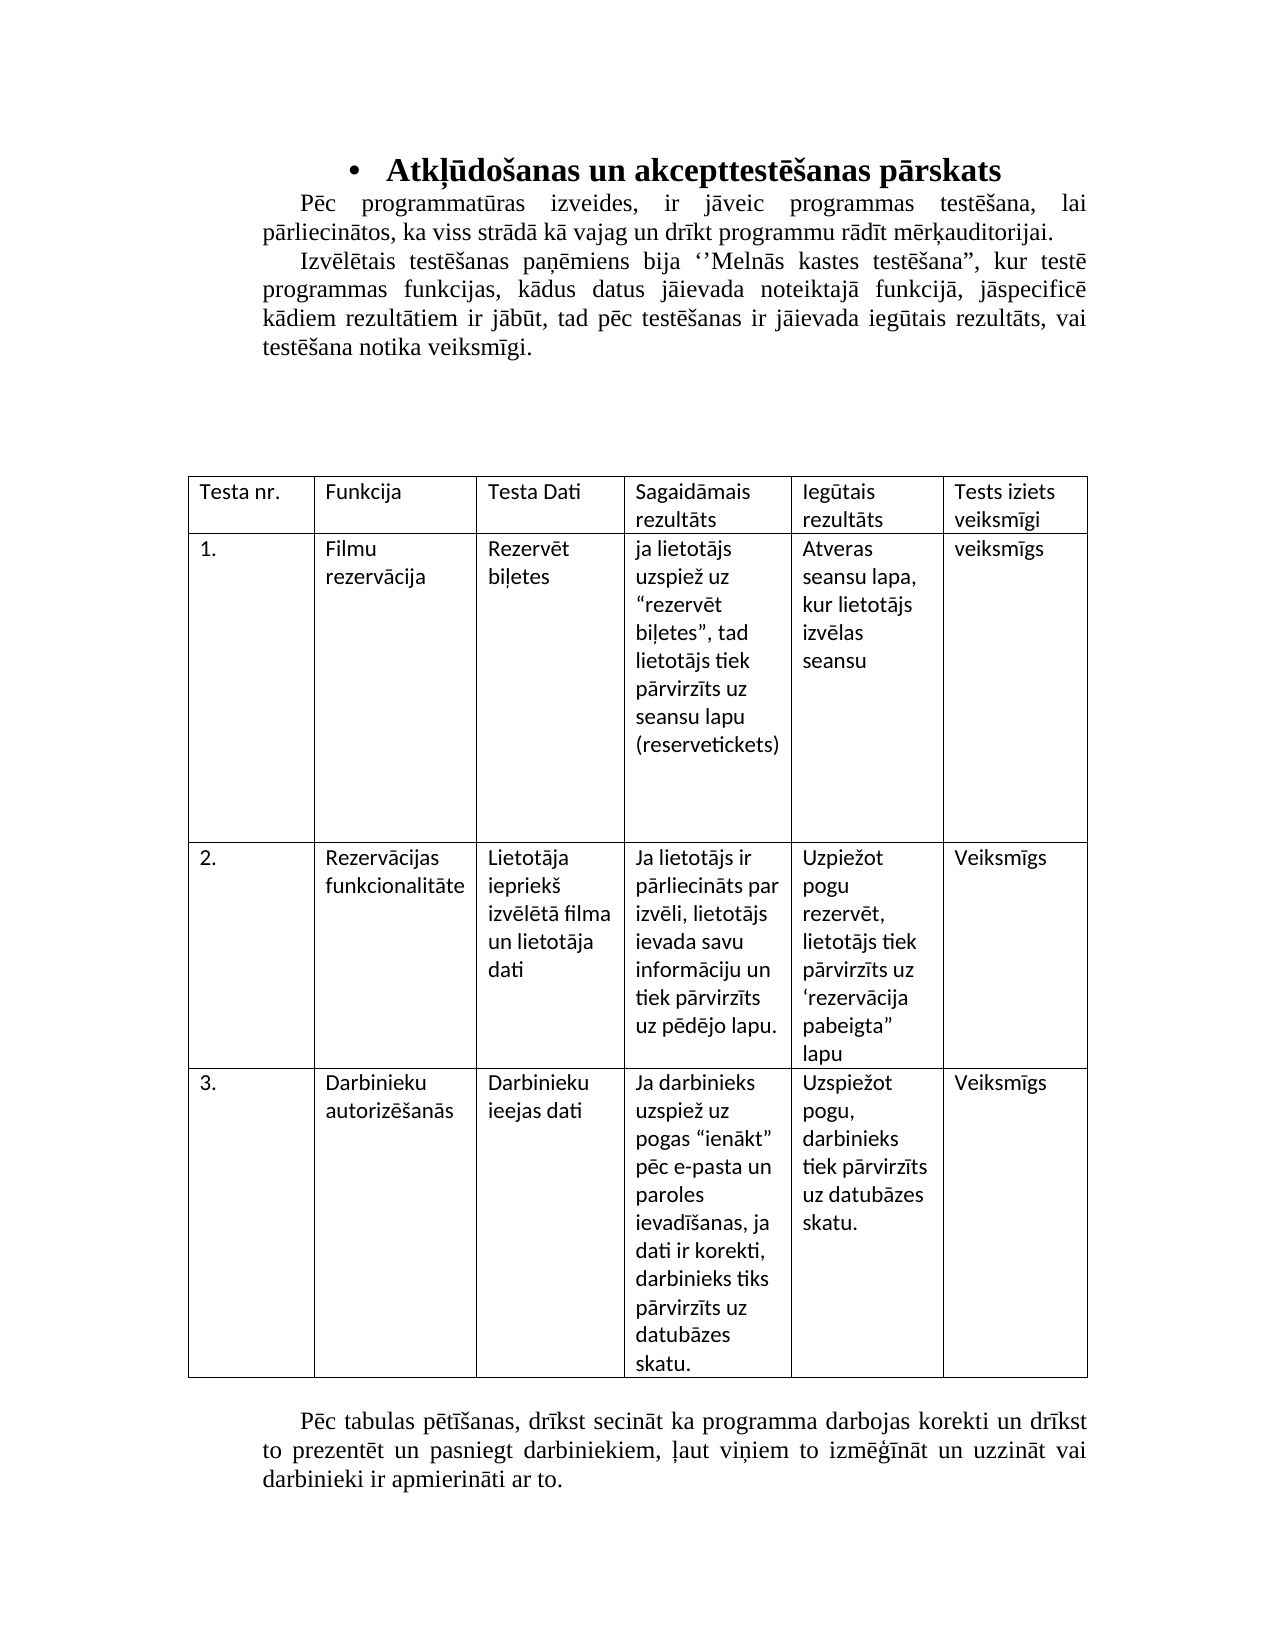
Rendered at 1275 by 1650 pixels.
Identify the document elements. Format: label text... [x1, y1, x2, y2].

table_cell Veiksmīgs [944, 1069, 1087, 1377]
list Atkļūdošanas un akcepttestēšanas pārskats [262, 150, 1087, 188]
table_cell Uzpiežot pogu rezervēt, lietotājs tiek pārvirzīts uz ‘rezervācija pabeigta” lapu [792, 843, 943, 1067]
table_cell Darbinieku autorizēšanās [315, 1069, 476, 1377]
text Pēc tabulas pētīšanas, drīkst secināt ka programma darbojas korekti un drīkst to prezentēt un pasniegt darbiniekiem, ļaut viņiem to izmēģīnāt un uzzināt vai darbinieki ir apmierināti ar to. [262, 1406, 1087, 1493]
table_cell Filmu rezervācija [315, 534, 476, 842]
text Izvēlētais testēšanas paņēmiens bija ‘’Melnās kastes testēšana”, kur testē programmas funkcijas, kādus datus jāievada noteiktajā funkcijā, jāspecificē kādiem rezultātiem ir jābūt, tad pēc testēšanas ir jāievada iegūtais rezultāts, vai testēšana notika veiksmīgi. [262, 246, 1087, 361]
table_cell Rezervācijas funkcionalitāte [315, 843, 476, 1067]
table_header Tests iziets veiksmīgi [944, 477, 1087, 533]
table_cell Ja lietotājs ir pārliecināts par izvēli, lietotājs ievada savu informāciju un tiek pārvirzīts uz pēdējo lapu. [625, 843, 791, 1067]
table_header Iegūtais rezultāts [792, 477, 943, 533]
text Pēc programmatūras izveides, ir jāveic programmas testēšana, lai pārliecinātos, ka viss strādā kā vajag un drīkt programmu rādīt mērķauditorijai. [262, 188, 1087, 246]
table_cell Darbinieku ieejas dati [477, 1069, 624, 1377]
table_header Sagaidāmais rezultāts [625, 477, 791, 533]
table_cell Atveras seansu lapa, kur lietotājs izvēlas seansu [792, 534, 943, 842]
table_cell Uzspiežot pogu, darbinieks tiek pārvirzīts uz datubāzes skatu. [792, 1069, 943, 1377]
table_cell ja lietotājs uzspiež uz “rezervēt biļetes”, tad lietotājs tiek pārvirzīts uz seansu lapu (reservetickets) [625, 534, 791, 842]
table_header Testa Dati [477, 477, 624, 533]
table_cell Ja darbinieks uzspiež uz pogas “ienākt” pēc e-pasta un paroles ievadīšanas, ja dati ir korekti, darbinieks tiks pārvirzīts uz datubāzes skatu. [625, 1069, 791, 1377]
table_cell 2. [189, 843, 314, 1067]
table_cell 3. [189, 1069, 314, 1377]
table_cell Lietotāja iepriekš izvēlētā filma un lietotāja dati [477, 843, 624, 1067]
table_header Testa nr. [189, 477, 314, 533]
table_cell veiksmīgs [944, 534, 1087, 842]
table_cell Veiksmīgs [944, 843, 1087, 1067]
table_cell Rezervēt biļetes [477, 534, 624, 842]
table_header Funkcija [315, 477, 476, 533]
table_cell 1. [189, 534, 314, 842]
